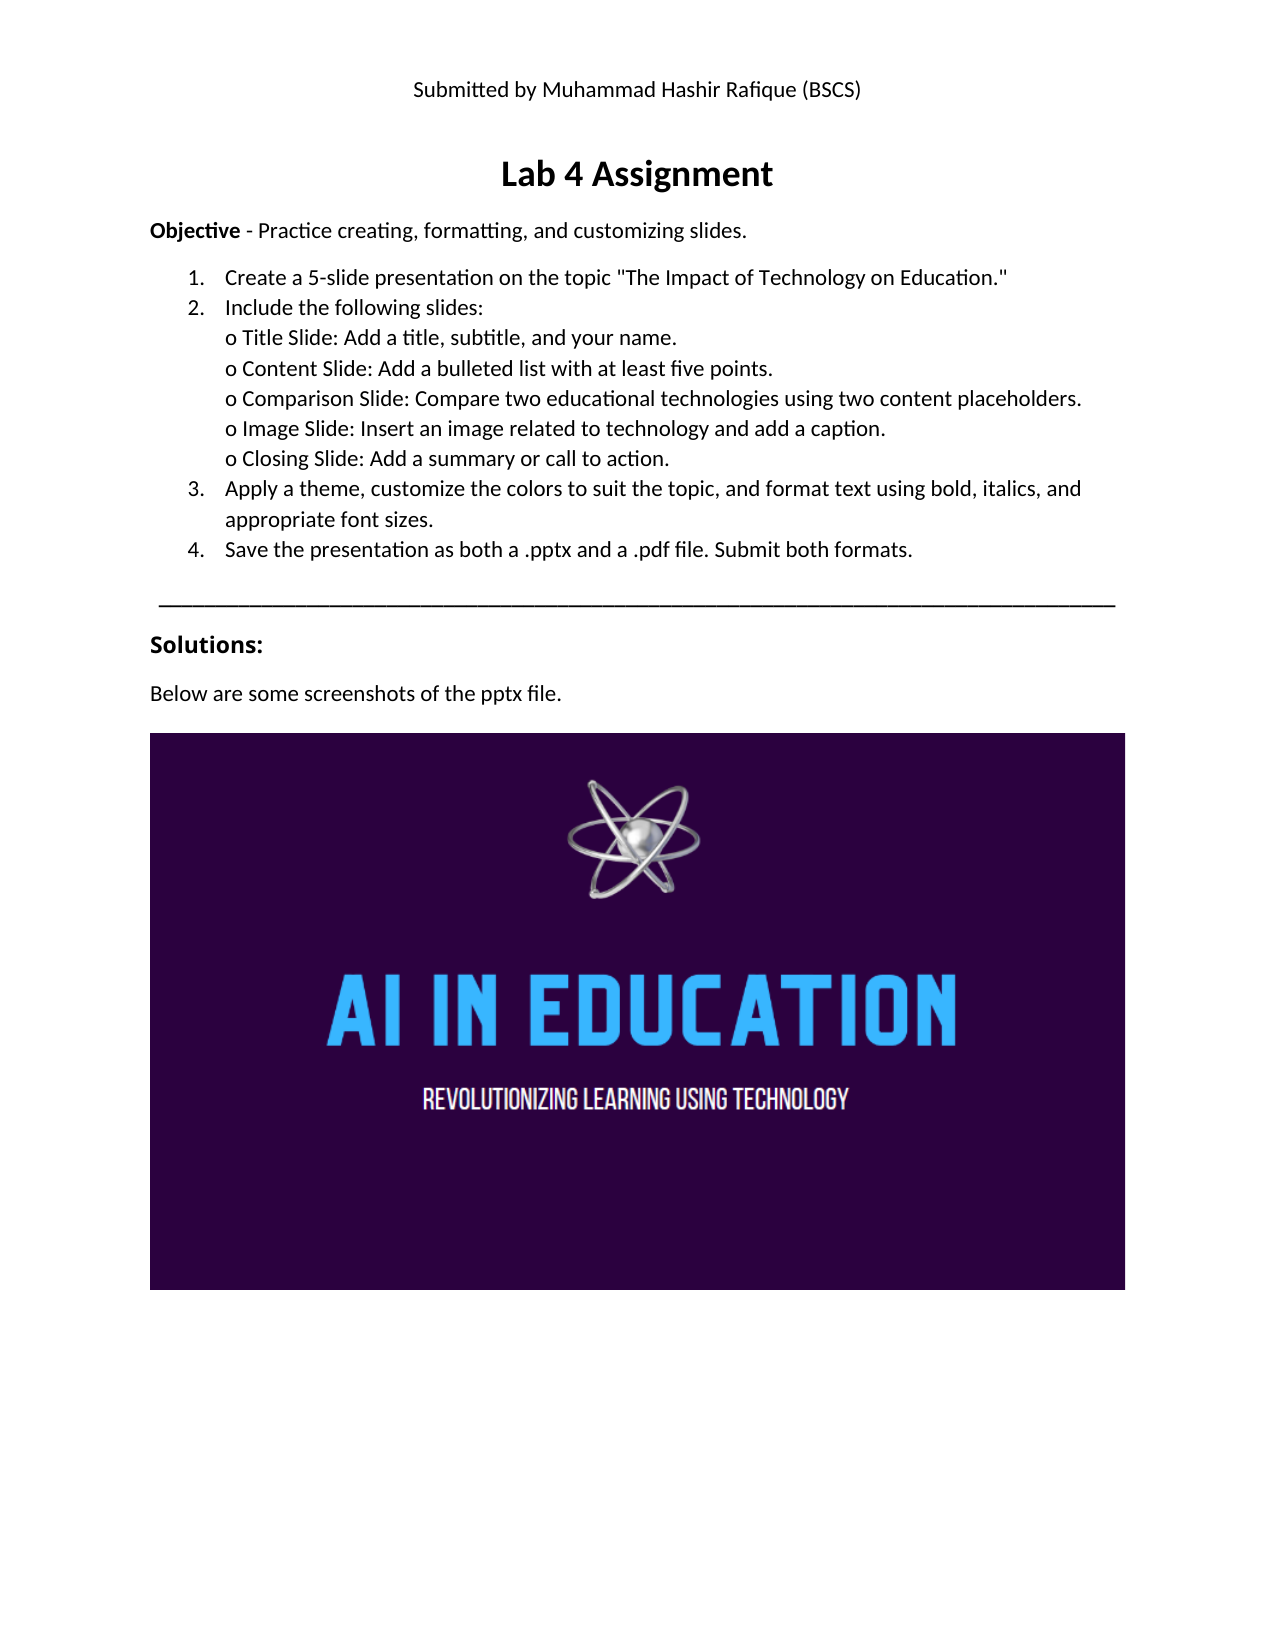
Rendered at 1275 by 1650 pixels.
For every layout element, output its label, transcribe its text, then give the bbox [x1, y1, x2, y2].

text Lab 4 Assignment [150, 150, 1125, 196]
text Objective - Practice creating, formatting, and customizing slides. [150, 216, 1125, 244]
text Below are some screenshots of the pptx file. [150, 679, 1125, 707]
list Apply a theme, customize the colors to suit the topic, and format text using bold, italics, and appropriate font sizes. [187, 474, 1125, 533]
list o Closing Slide: Add a summary or call to action. [225, 444, 1125, 472]
text ____________________________________________________________________________________ [150, 582, 1125, 610]
list o Title Slide: Add a title, subtitle, and your name. [225, 323, 1125, 351]
list o Content Slide: Add a bulleted list with at least five points. [225, 354, 1125, 382]
text Solutions: [150, 629, 1125, 660]
picture [150, 733, 1125, 1290]
list Include the following slides: [187, 293, 1125, 321]
list o Comparison Slide: Compare two educational technologies using two content placeholders. [225, 384, 1125, 412]
list Save the presentation as both a .pptx and a .pdf file. Submit both formats. [187, 535, 1125, 563]
list o Image Slide: Insert an image related to technology and add a caption. [225, 414, 1125, 442]
list Create a 5-slide presentation on the topic "The Impact of Technology on Education." [187, 263, 1125, 291]
